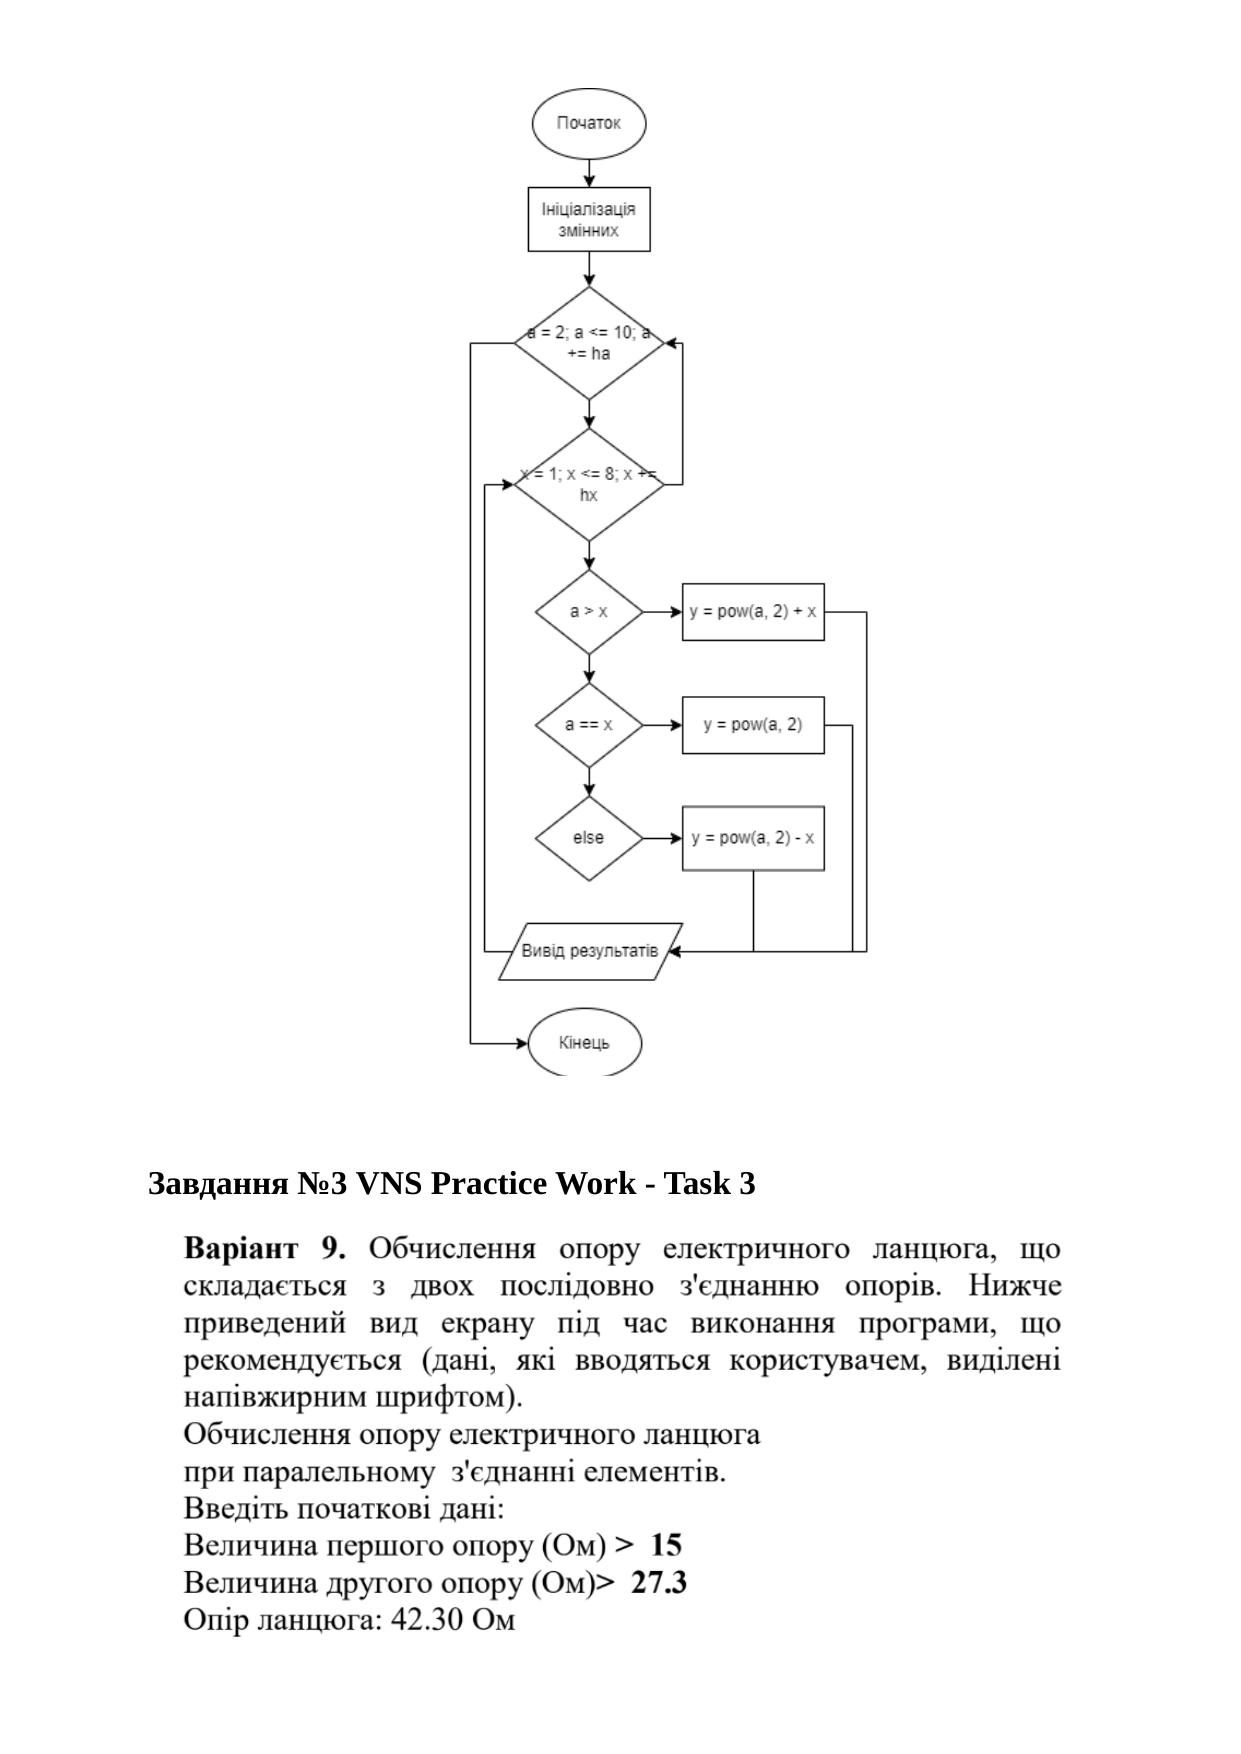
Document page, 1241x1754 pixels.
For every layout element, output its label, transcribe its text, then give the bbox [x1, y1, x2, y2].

picture [460, 88, 875, 1077]
picture [164, 1220, 1073, 1636]
text Завдання №3 VNS Practice Work - Task 3 [148, 1163, 1152, 1202]
